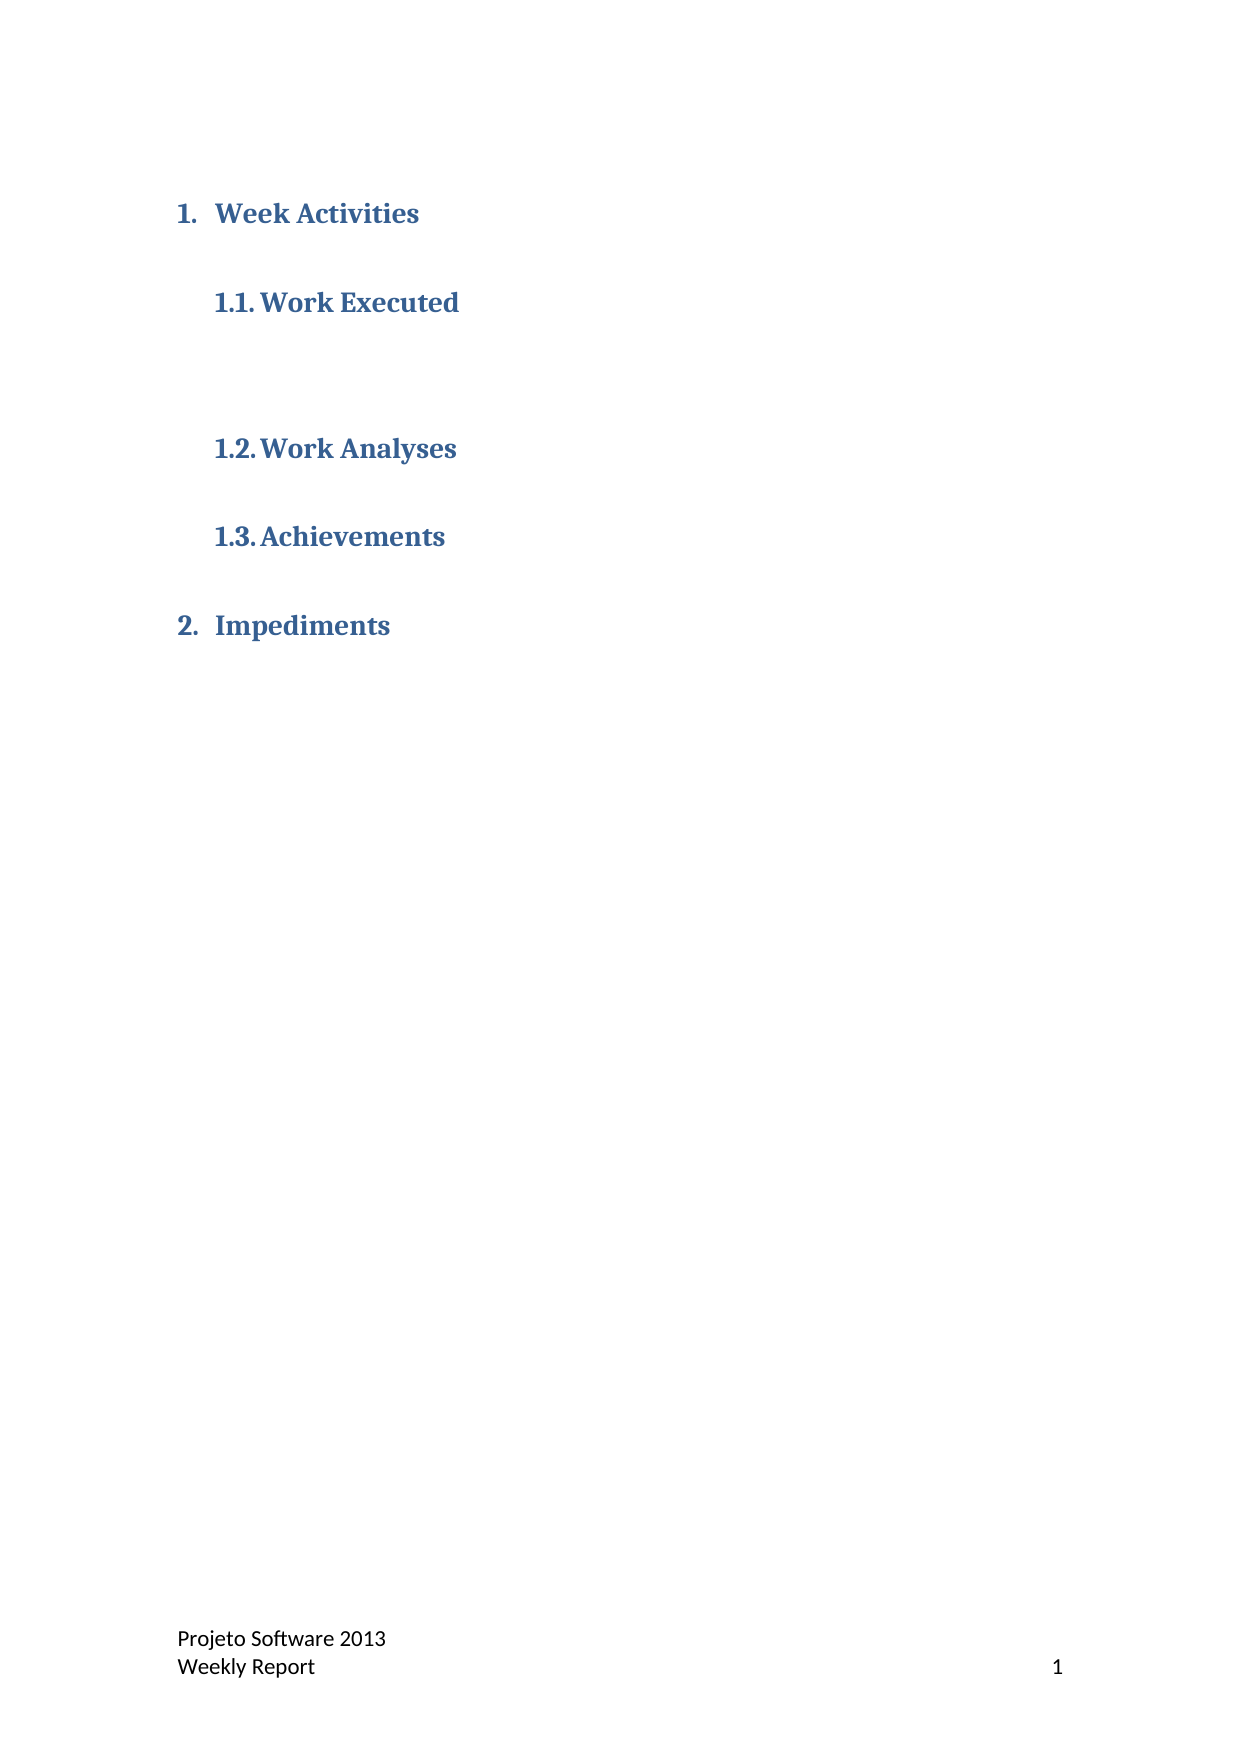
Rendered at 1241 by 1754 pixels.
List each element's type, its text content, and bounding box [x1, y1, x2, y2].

subtitle Work Executed [215, 286, 1063, 320]
subtitle Work Analyses [215, 432, 1063, 465]
subtitle Impediments [177, 609, 1063, 642]
subtitle Week Activities [177, 198, 1063, 231]
subtitle Achievements [215, 520, 1063, 554]
